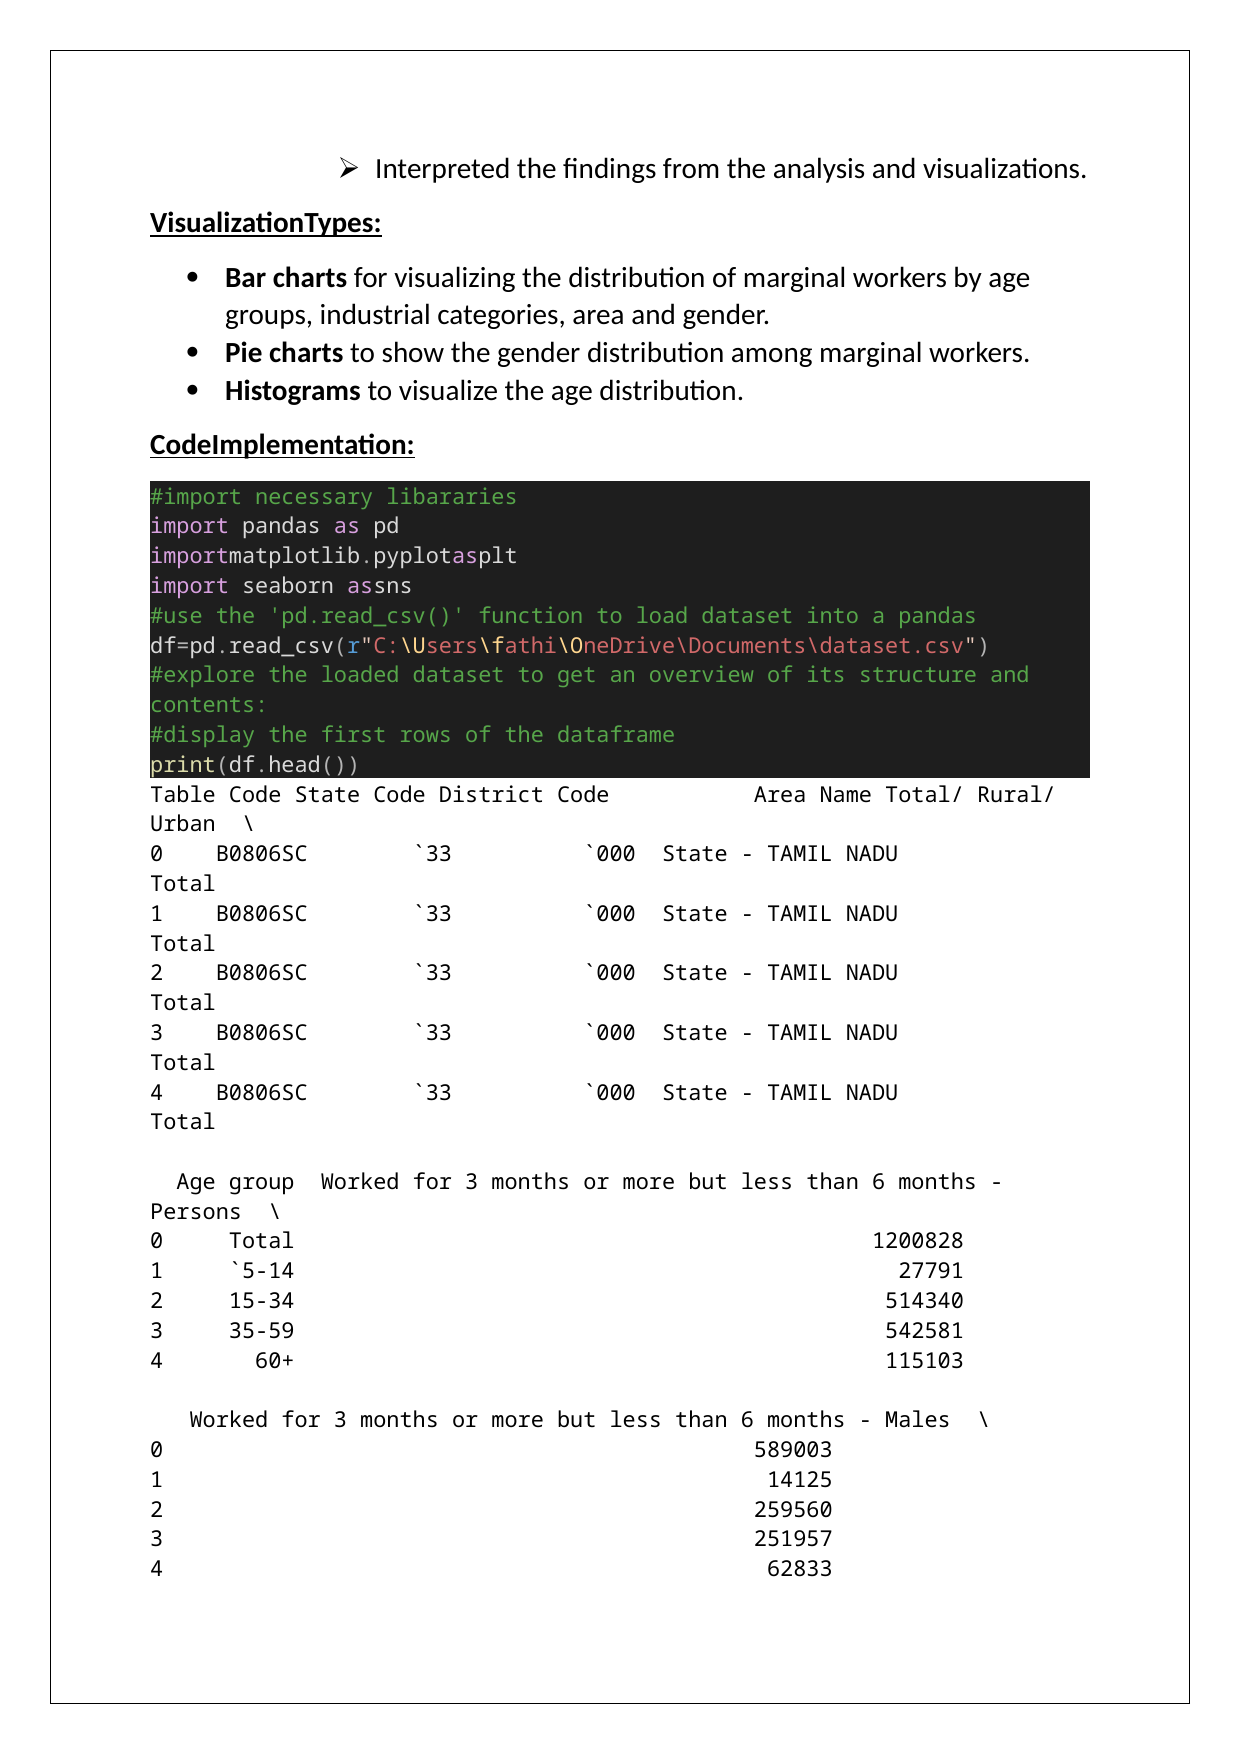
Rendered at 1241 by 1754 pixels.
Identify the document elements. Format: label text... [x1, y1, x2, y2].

text df=pd.read_csv(r"C:\Users\fathi\OneDrive\Documents\dataset.csv") [150, 629, 1090, 659]
text #import necessary libararies [150, 481, 1090, 510]
text 1 14125 [150, 1464, 1090, 1493]
text 0 589003 [150, 1434, 1090, 1464]
text 2 15-34 514340 [150, 1285, 1090, 1315]
list Interpreted the findings from the analysis and visualizations. [337, 150, 1090, 186]
text #use the 'pd.read_csv()' function to load dataset into a pandas [150, 600, 1090, 629]
text Table Code State Code District Code Area Name Total/ Rural/ Urban \ [150, 778, 1090, 838]
list Pie charts to show the gender distribution among marginal workers. [187, 334, 1090, 370]
text 4 B0806SC `33 `000 State - TAMIL NADU Total [150, 1076, 1090, 1136]
text 4 60+ 115103 [150, 1344, 1090, 1374]
text 1 `5-14 27791 [150, 1255, 1090, 1285]
text 4 62833 [150, 1553, 1090, 1583]
list Bar charts for visualizing the distribution of marginal workers by age groups, industrial categories, area and gender. [187, 259, 1090, 332]
text 3 B0806SC `33 `000 State - TAMIL NADU Total [150, 1017, 1090, 1076]
text 2 B0806SC `33 `000 State - TAMIL NADU Total [150, 957, 1090, 1017]
text CodeImplementation: [150, 426, 1090, 462]
text Age group Worked for 3 months or more but less than 6 months - Persons \ [150, 1166, 1090, 1225]
text 1 B0806SC `33 `000 State - TAMIL NADU Total [150, 898, 1090, 957]
text 3 251957 [150, 1523, 1090, 1553]
text import pandas as pd [150, 510, 1090, 540]
text 2 259560 [150, 1493, 1090, 1523]
text 0 B0806SC `33 `000 State - TAMIL NADU Total [150, 838, 1090, 898]
text 3 35-59 542581 [150, 1315, 1090, 1344]
text importmatplotlib.pyplotasplt [150, 540, 1090, 570]
text import seaborn assns [150, 570, 1090, 600]
text Worked for 3 months or more but less than 6 months - Males \ [150, 1404, 1090, 1434]
text print(df.head()) [150, 749, 1090, 778]
text 0 Total 1200828 [150, 1225, 1090, 1255]
list Histograms to visualize the age distribution. [187, 372, 1090, 407]
text #display the first rows of the dataframe [150, 719, 1090, 749]
text VisualizationTypes: [150, 204, 1090, 240]
text #explore the loaded dataset to get an overview of its structure and contents: [150, 659, 1090, 719]
